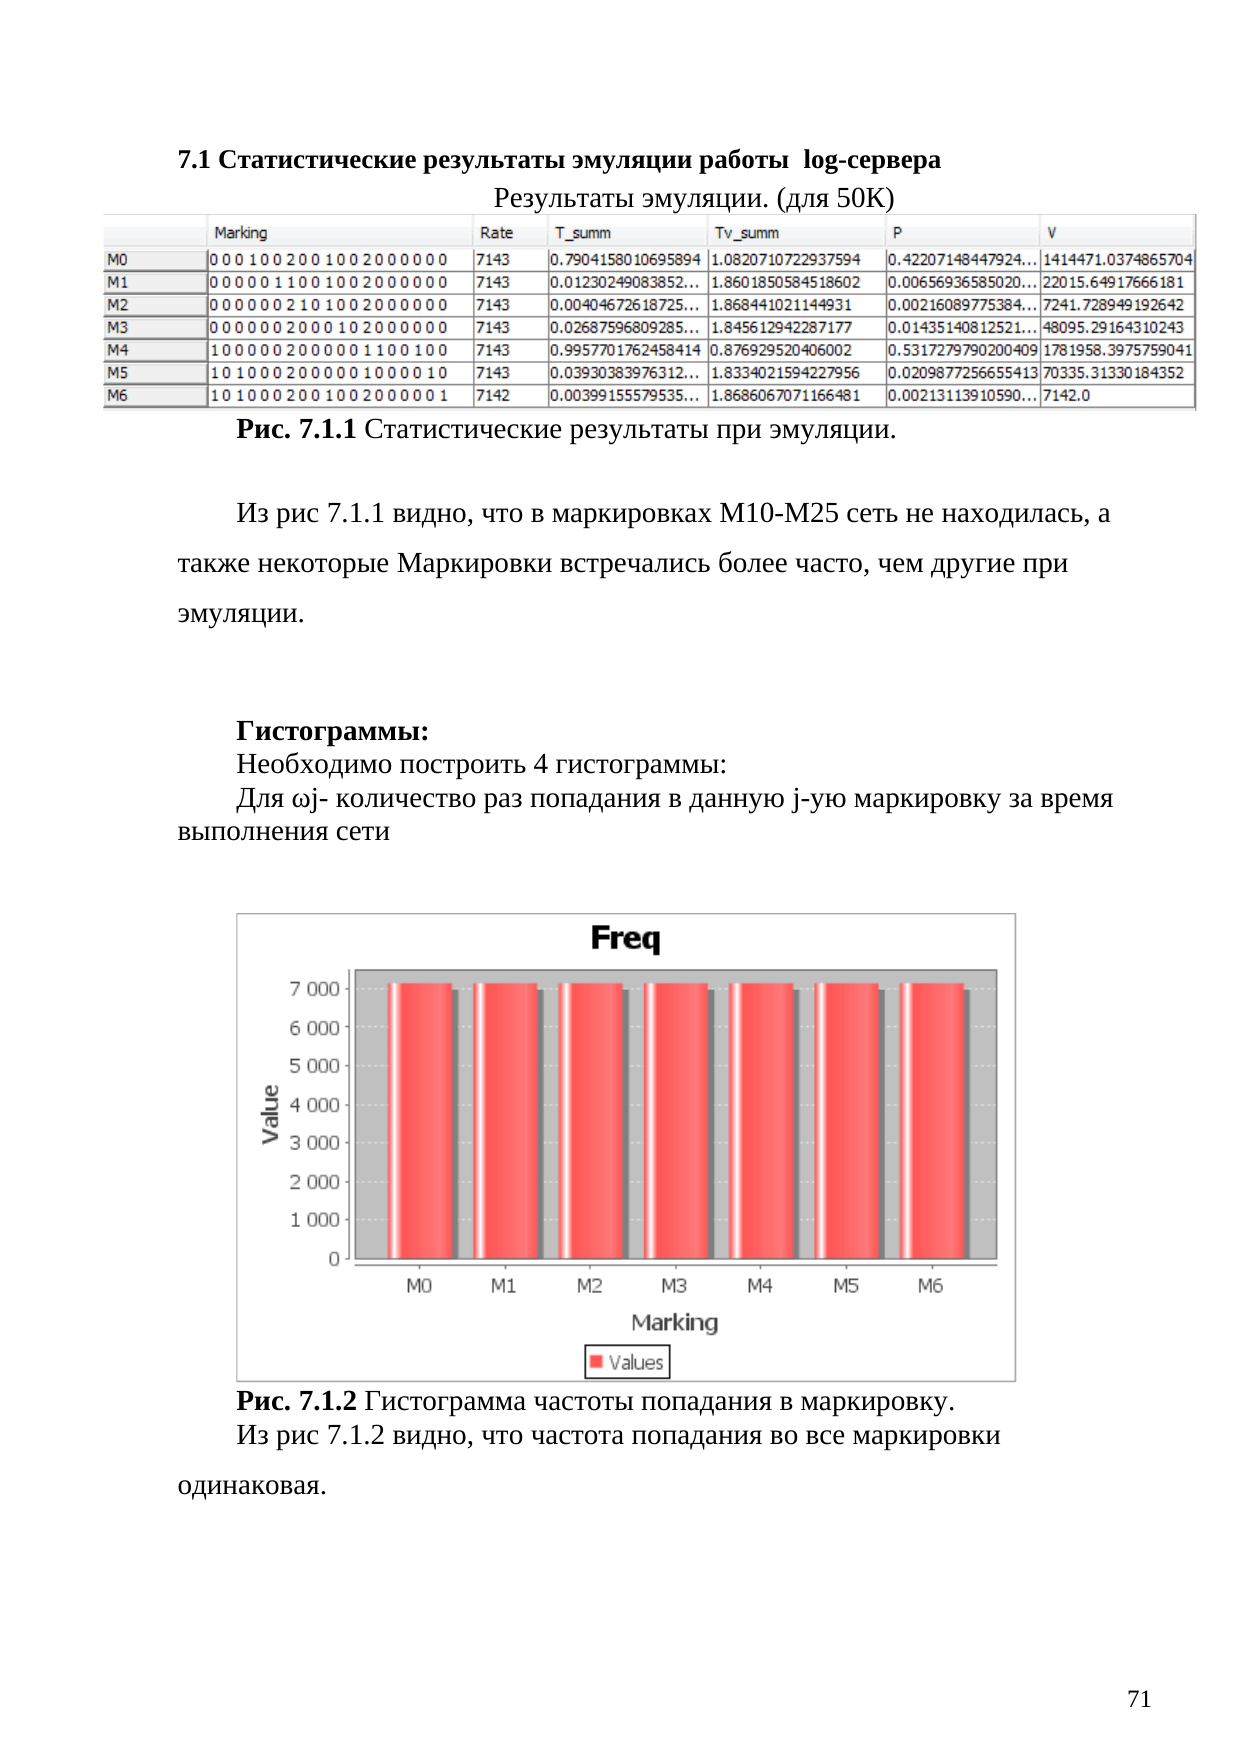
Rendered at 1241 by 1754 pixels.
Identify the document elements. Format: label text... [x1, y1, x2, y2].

subtitle 7.1 Статистические результаты эмуляции работы log-сервера [177, 143, 1152, 174]
text Рис. 7.1.2 Гистограмма частоты попадания в маркировку. [177, 1383, 1152, 1417]
text Для ωj- количество раз попадания в данную j-ую маркировку за время выполнения сети [177, 780, 1152, 847]
text Гистограммы: [177, 713, 1152, 746]
text Рис. 7.1.1 Статистические результаты при эмуляции. [177, 411, 1152, 444]
picture [103, 214, 1197, 411]
text Из рис 7.1.2 видно, что частота попадания во все маркировки одинаковая. [177, 1417, 1152, 1501]
picture [236, 913, 1018, 1384]
text Результаты эмуляции. (для 50К) [177, 181, 1152, 214]
text Из рис 7.1.1 видно, что в маркировках М10-М25 сеть не находилась, а также некоторые Маркировки встречались более часто, чем другие при эмуляции. [177, 495, 1152, 629]
text Необходимо построить 4 гистограммы: [177, 746, 1152, 780]
